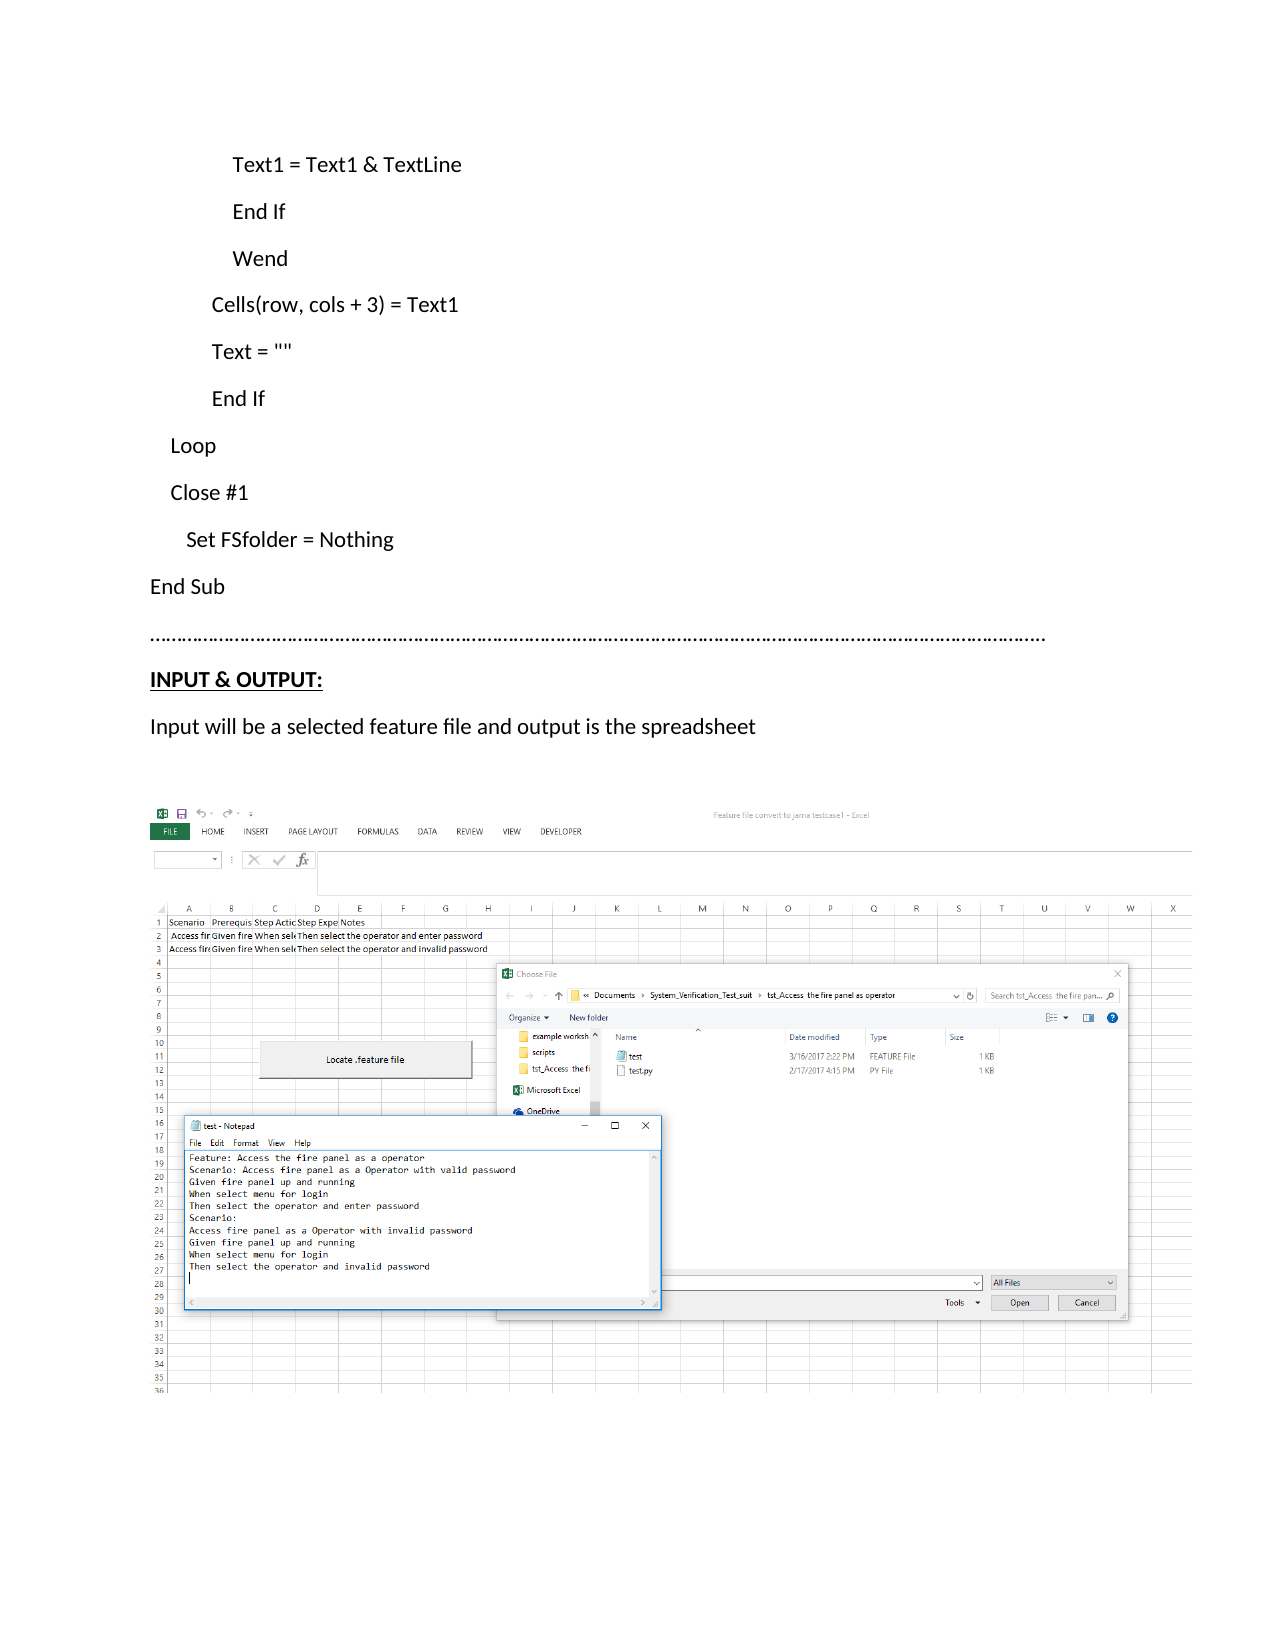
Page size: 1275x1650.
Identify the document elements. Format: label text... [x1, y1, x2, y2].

text Input will be a selected feature file and output is the spreadsheet [150, 712, 1125, 741]
text End If [150, 197, 1125, 225]
text End If [150, 384, 1125, 412]
text …………………………………………………………………………………………………………………………………………………….. [150, 619, 1125, 647]
text Cells(row, cols + 3) = Text1 [150, 291, 1125, 319]
text Text1 = Text1 & TextLine [150, 150, 1125, 178]
text Set FSfolder = Nothing [150, 525, 1125, 553]
text INPUT & OUTPUT: [150, 666, 1125, 694]
text Close #1 [150, 478, 1125, 506]
picture [150, 806, 1193, 1393]
text Text = "" [150, 337, 1125, 366]
text Wend [150, 244, 1125, 272]
text End Sub [150, 572, 1125, 600]
text Loop [150, 431, 1125, 459]
